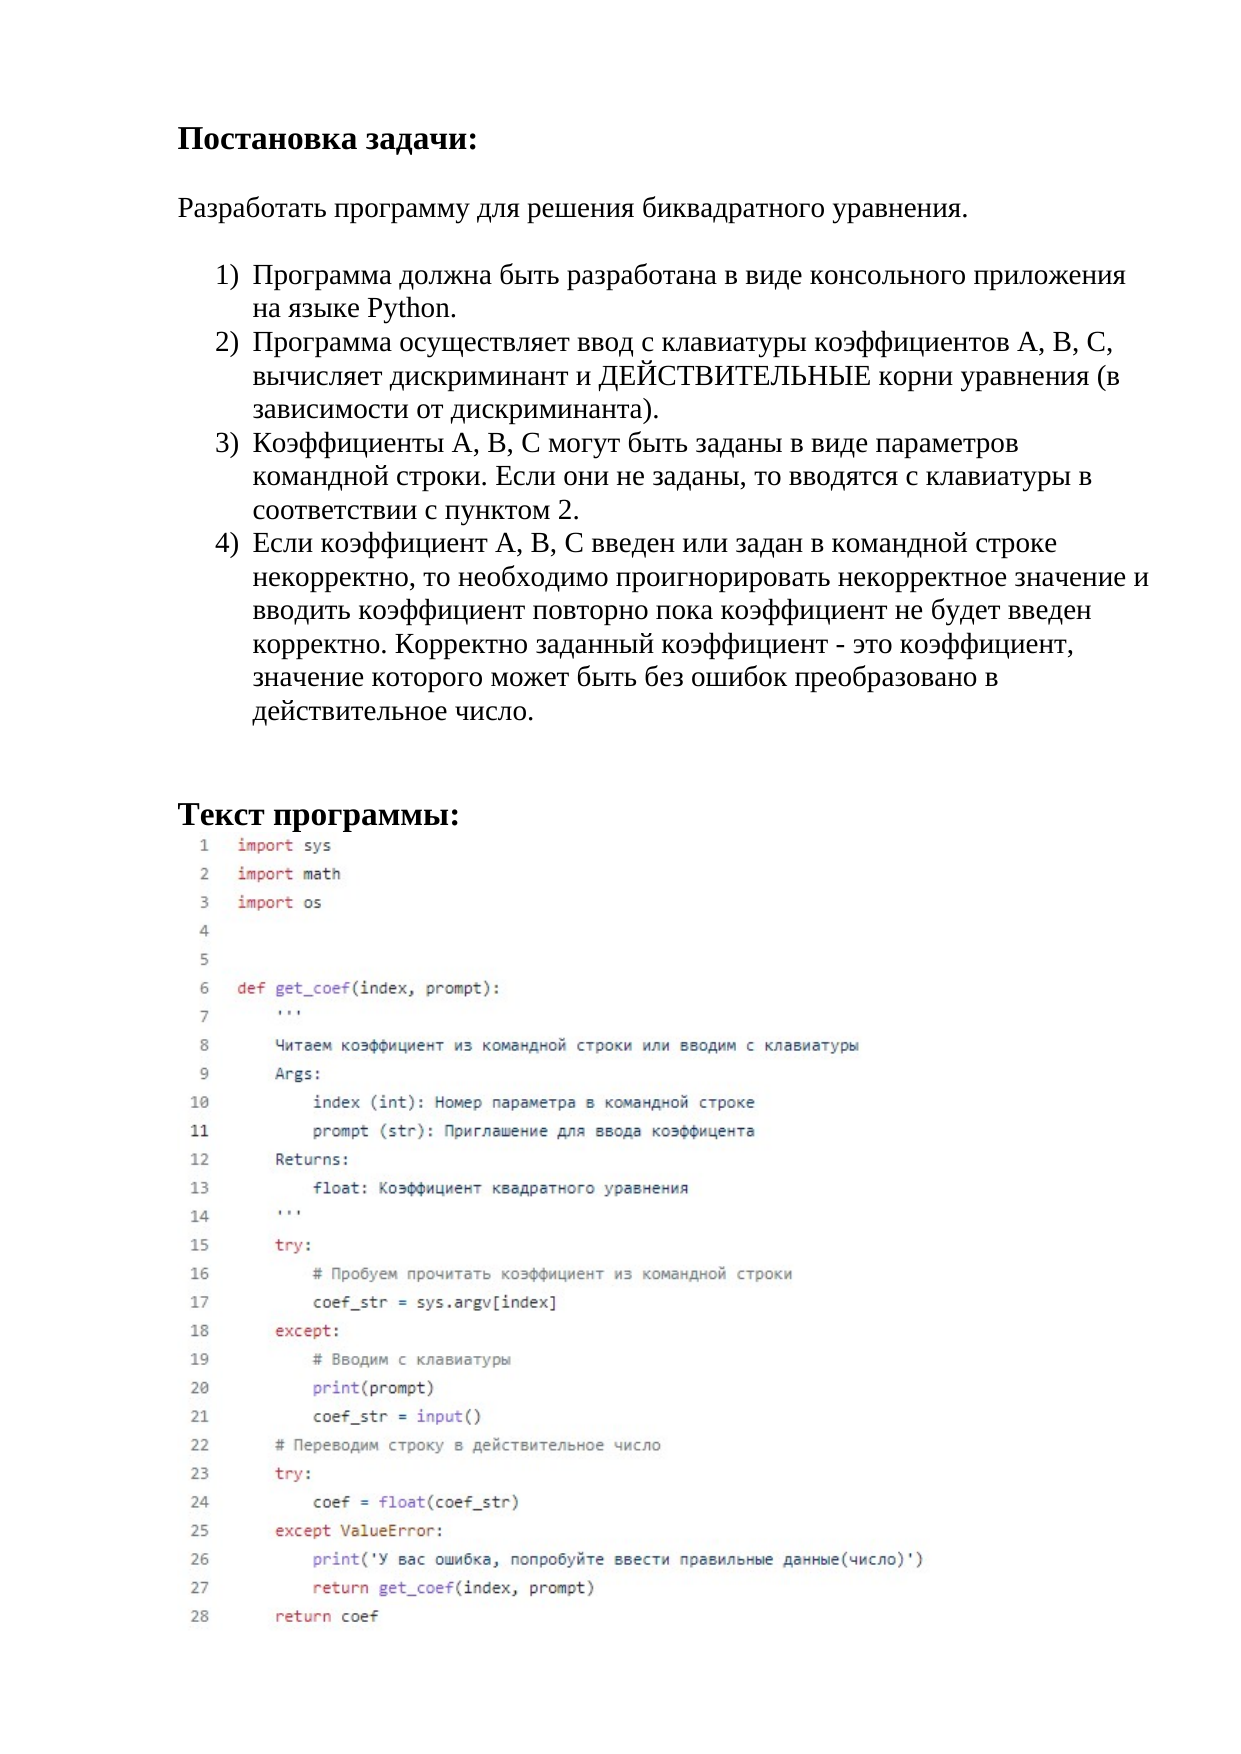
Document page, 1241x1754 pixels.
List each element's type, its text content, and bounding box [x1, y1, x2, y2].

picture [177, 832, 957, 1632]
list Если коэффициент А, В, С введен или задан в командной строке некорректно, то необходимо проигнорировать некорректное значение и вводить коэффициент повторно пока коэффициент не будет введен корректно. Корректно заданный коэффициент - это коэффициент, значение которого может быть без ошибок преобразовано в действительное число. [215, 525, 1152, 727]
list Коэффициенты А, В, С могут быть заданы в виде параметров командной строки. Если они не заданы, то вводятся с клавиатуры в соответствии с пунктом 2. [215, 425, 1152, 525]
text Разработать программу для решения биквадратного уравнения. [177, 190, 1152, 223]
text Текст программы: [177, 794, 1152, 832]
text Постановка задачи: [177, 118, 1152, 156]
list Программа должна быть разработана в виде консольного приложения на языке Python. [215, 257, 1152, 324]
list Программа осуществляет ввод с клавиатуры коэффициентов А, В, С, вычисляет дискриминант и ДЕЙСТВИТЕЛЬНЫЕ корни уравнения (в зависимости от дискриминанта). [215, 324, 1152, 425]
